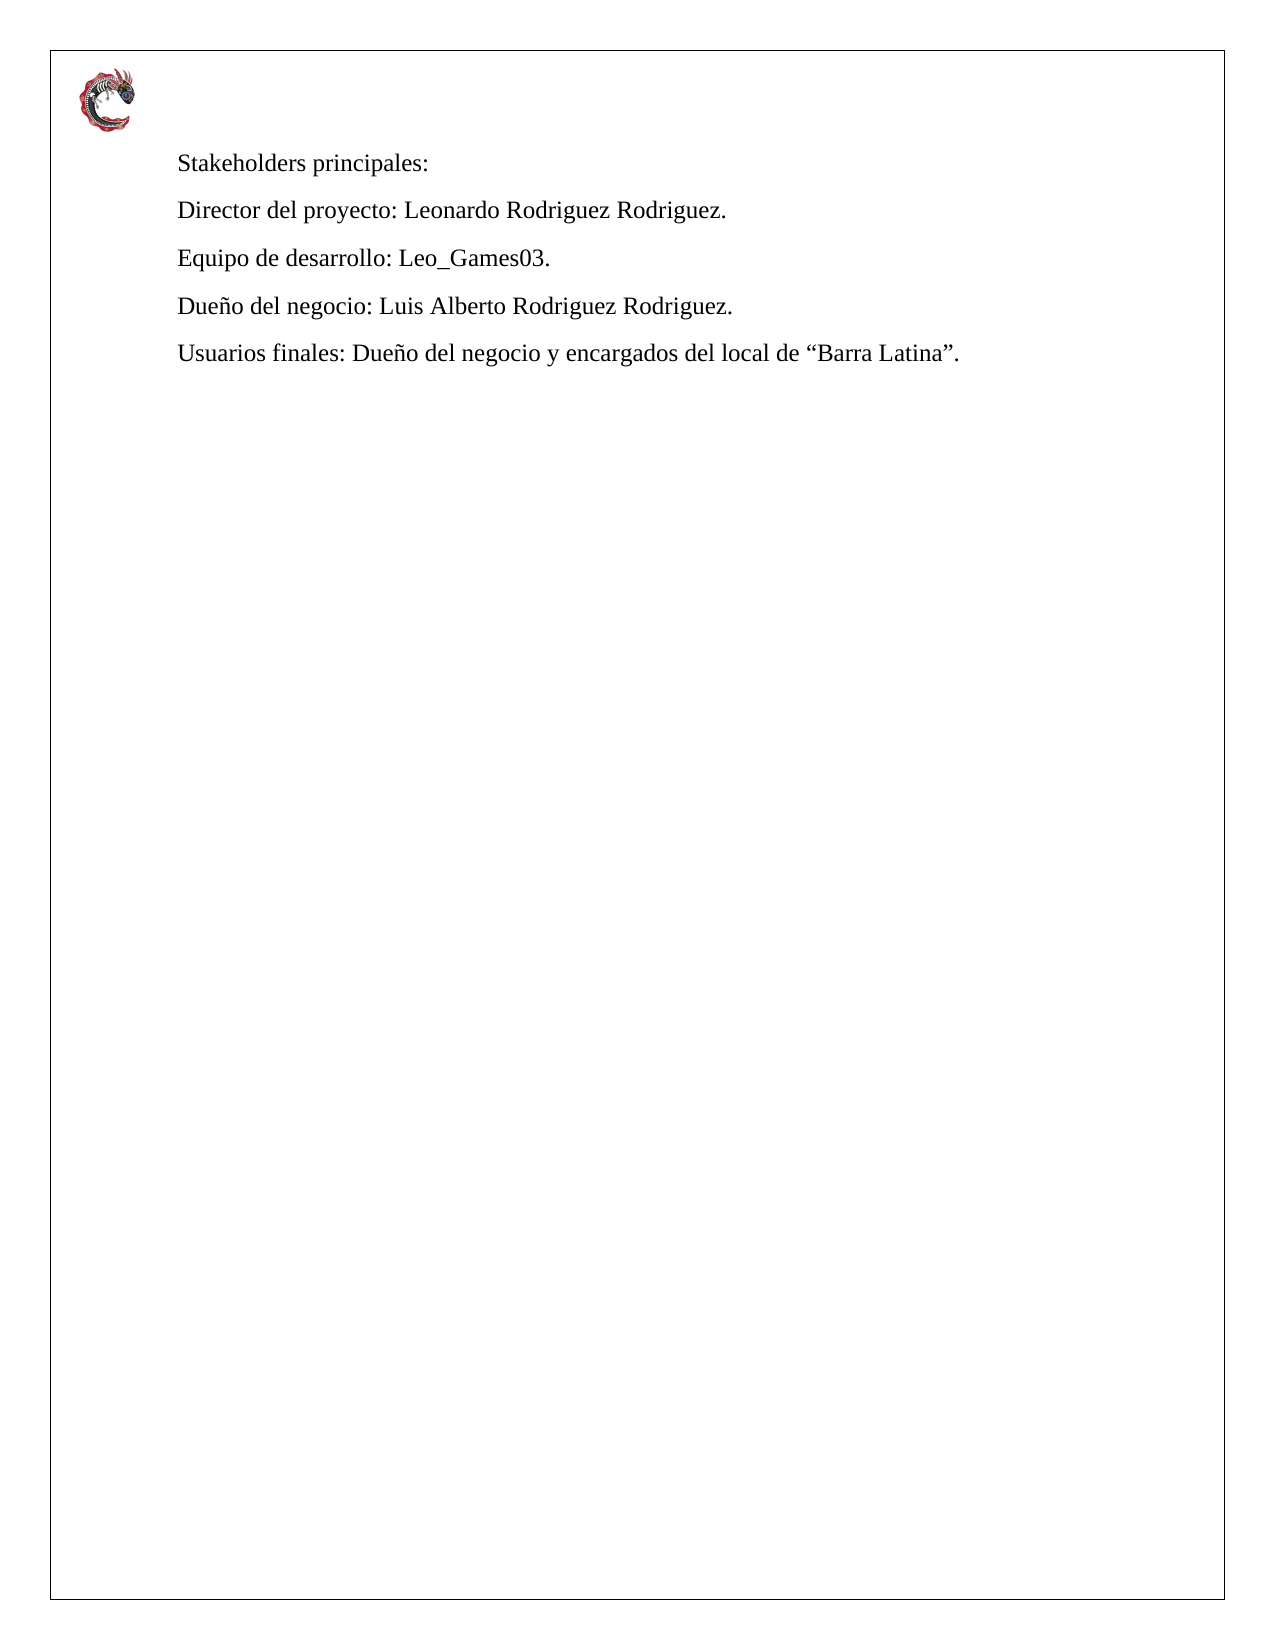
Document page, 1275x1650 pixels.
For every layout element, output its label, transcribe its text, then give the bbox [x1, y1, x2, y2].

text Director del proyecto: Leonardo Rodriguez Rodriguez. [177, 195, 1098, 224]
text Usuarios finales: Dueño del negocio y encargados del local de “Barra Latina”. [177, 338, 1098, 367]
picture [72, 65, 145, 138]
text Stakeholders principales: [177, 148, 1098, 176]
text Equipo de desarrollo: Leo_Games03. [177, 243, 1098, 272]
text Dueño del negocio: Luis Alberto Rodriguez Rodriguez. [177, 291, 1098, 319]
